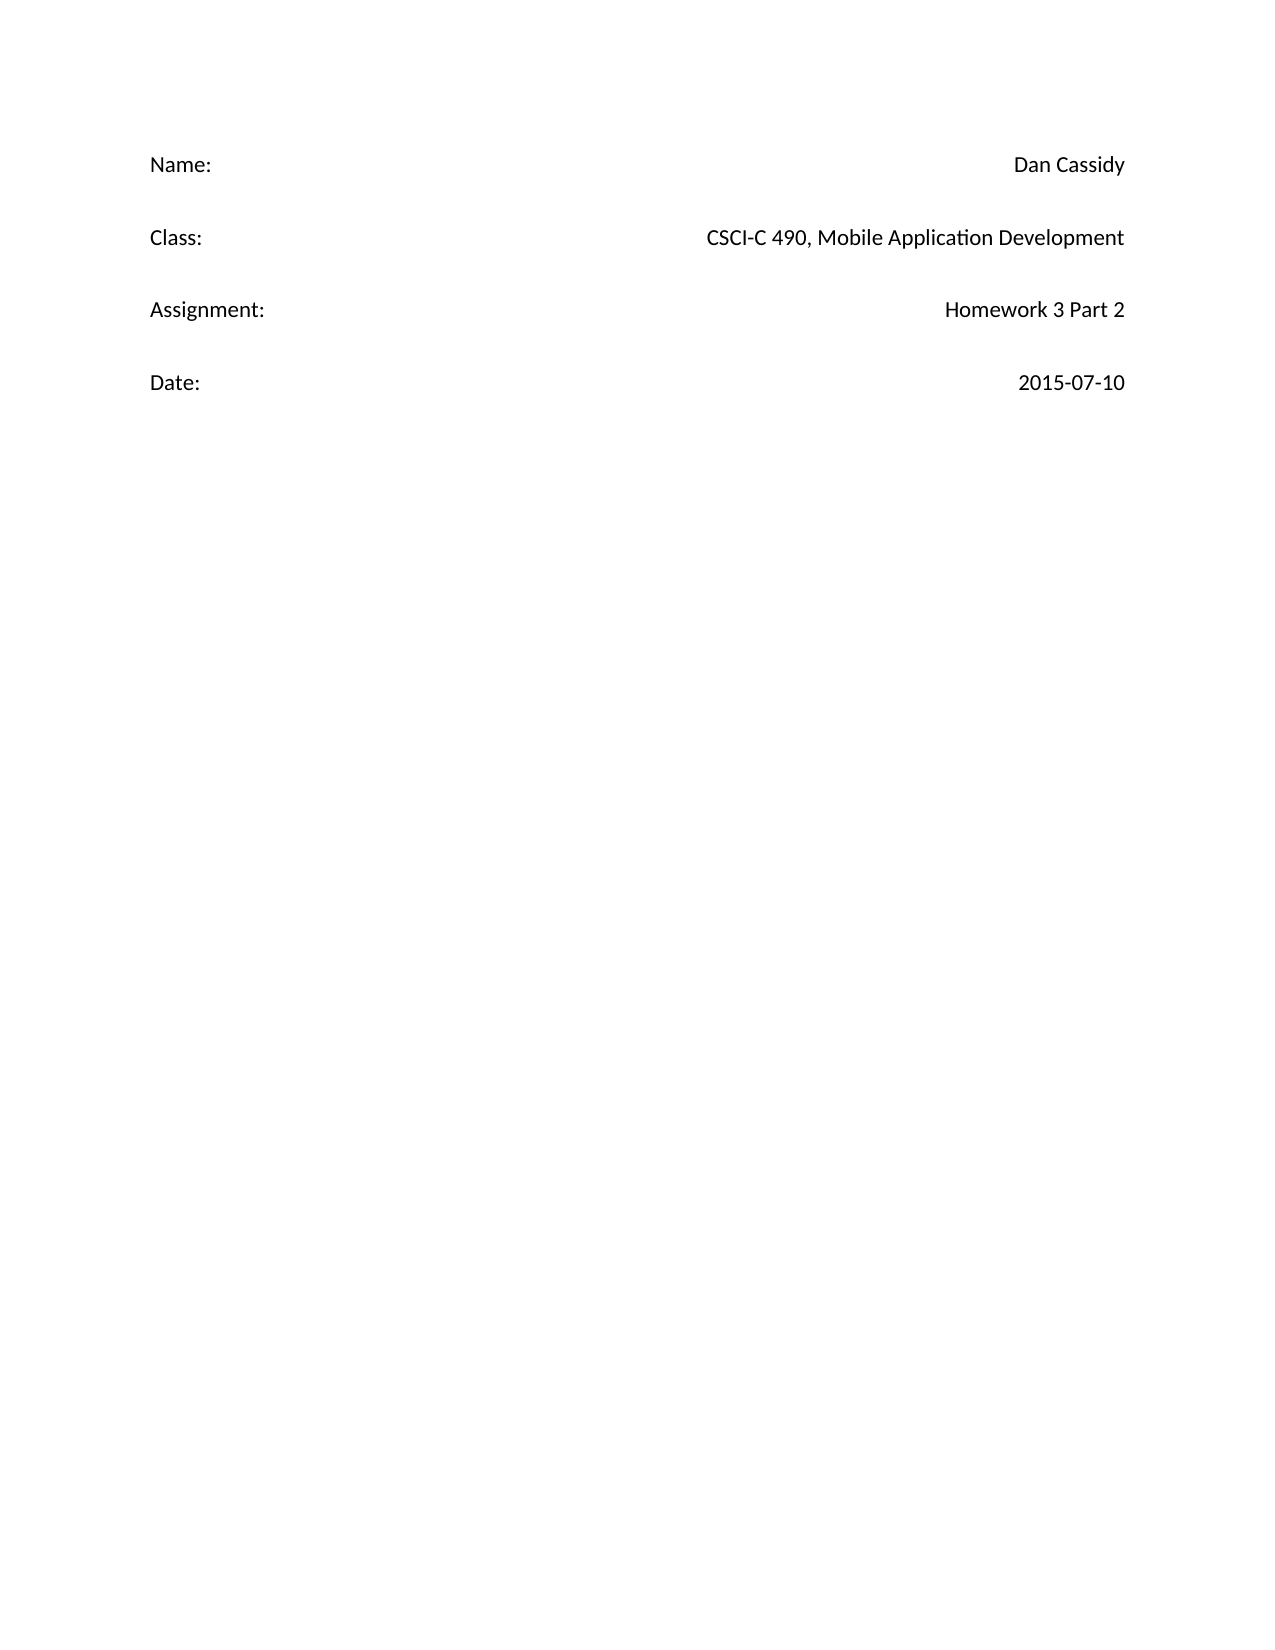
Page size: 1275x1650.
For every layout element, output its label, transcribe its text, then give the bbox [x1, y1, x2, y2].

text Date: 2015-07-10 [150, 368, 1125, 396]
text Assignment: Homework 3 Part 2 [150, 295, 1125, 323]
text Name: Dan Cassidy [150, 150, 1125, 178]
text Class: CSCI-C 490, Mobile Application Development [150, 223, 1125, 251]
